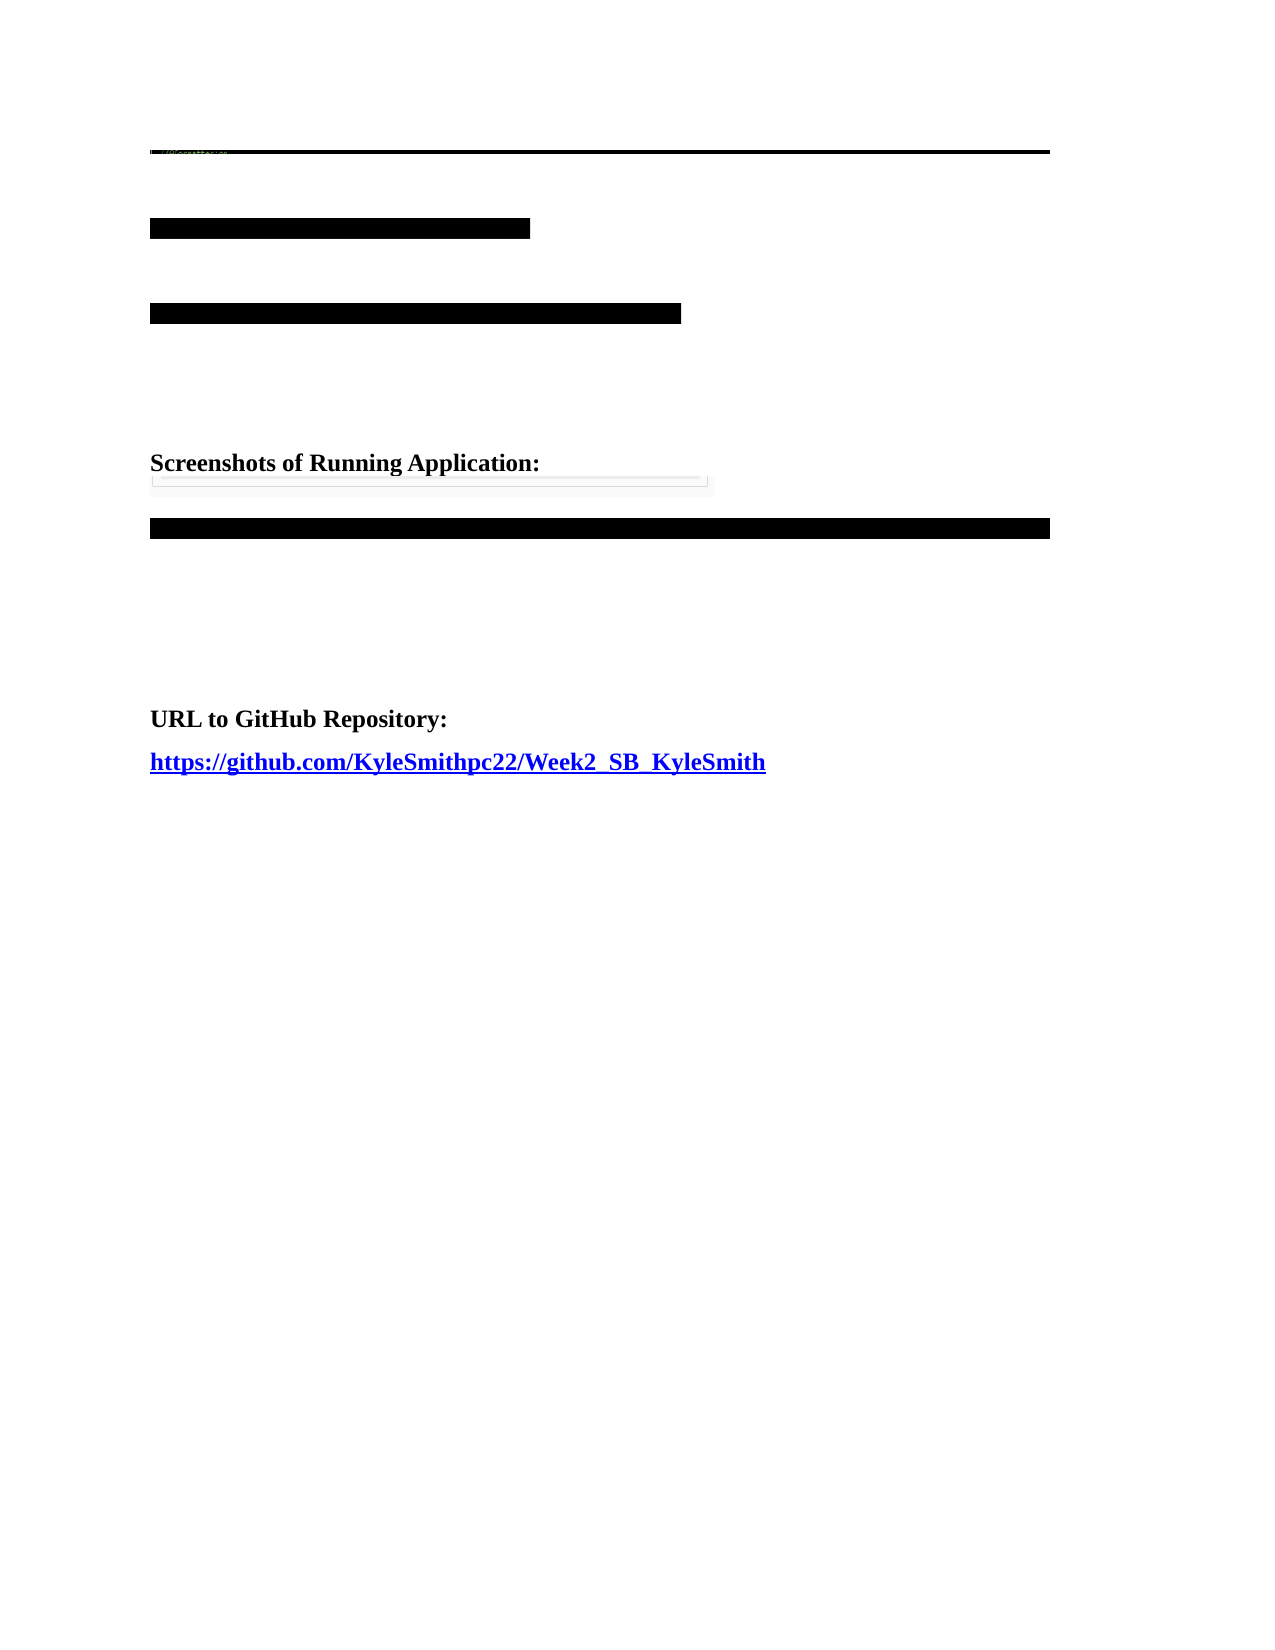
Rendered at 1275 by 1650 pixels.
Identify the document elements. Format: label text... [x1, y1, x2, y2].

text URL to GitHub Repository: [150, 706, 1125, 732]
text Screenshots of Running Application: [150, 449, 1125, 477]
text https://github.com/KyleSmithpc22/Week2_SB_KyleSmith [150, 749, 1125, 776]
